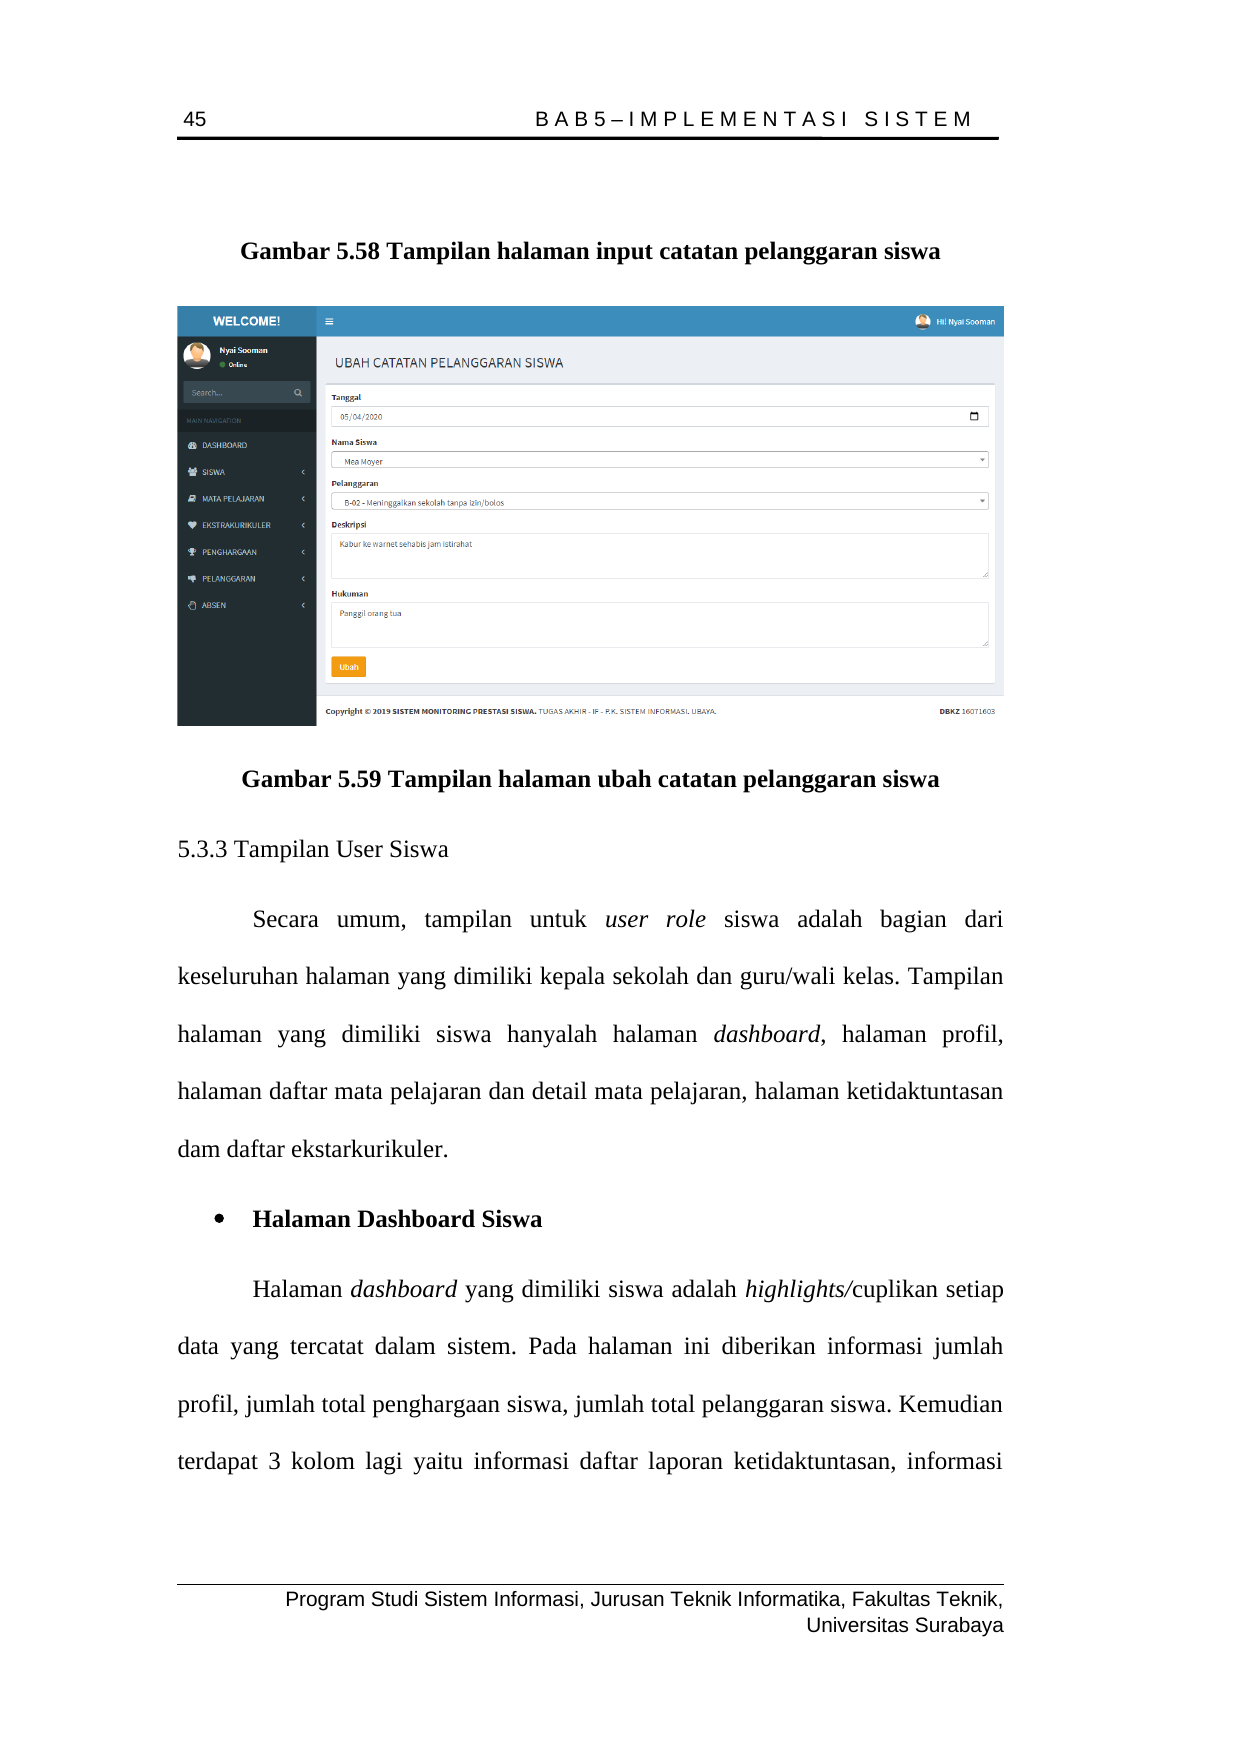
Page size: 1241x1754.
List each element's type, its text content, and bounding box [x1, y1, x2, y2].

text Secara umum, tampilan untuk user role siswa adalah bagian dari keseluruhan halaman yang dimiliki kepala sekolah dan guru/wali kelas. Tampilan halaman yang dimiliki siswa hanyalah halaman dashboard, halaman profil, halaman daftar mata pelajaran dan detail mata pelajaran, halaman ketidaktuntasan dam daftar ekstarkurikuler. [177, 904, 1004, 1162]
list Halaman Dashboard Siswa [215, 1204, 1004, 1232]
text 5.3.3 Tampilan User Siswa [177, 834, 1004, 862]
picture [177, 306, 1004, 726]
text Gambar 5.58 Tampilan halaman input catatan pelanggaran siswa [177, 236, 1004, 265]
text Gambar 5.59 Tampilan halaman ubah catatan pelanggaran siswa [177, 764, 1004, 792]
